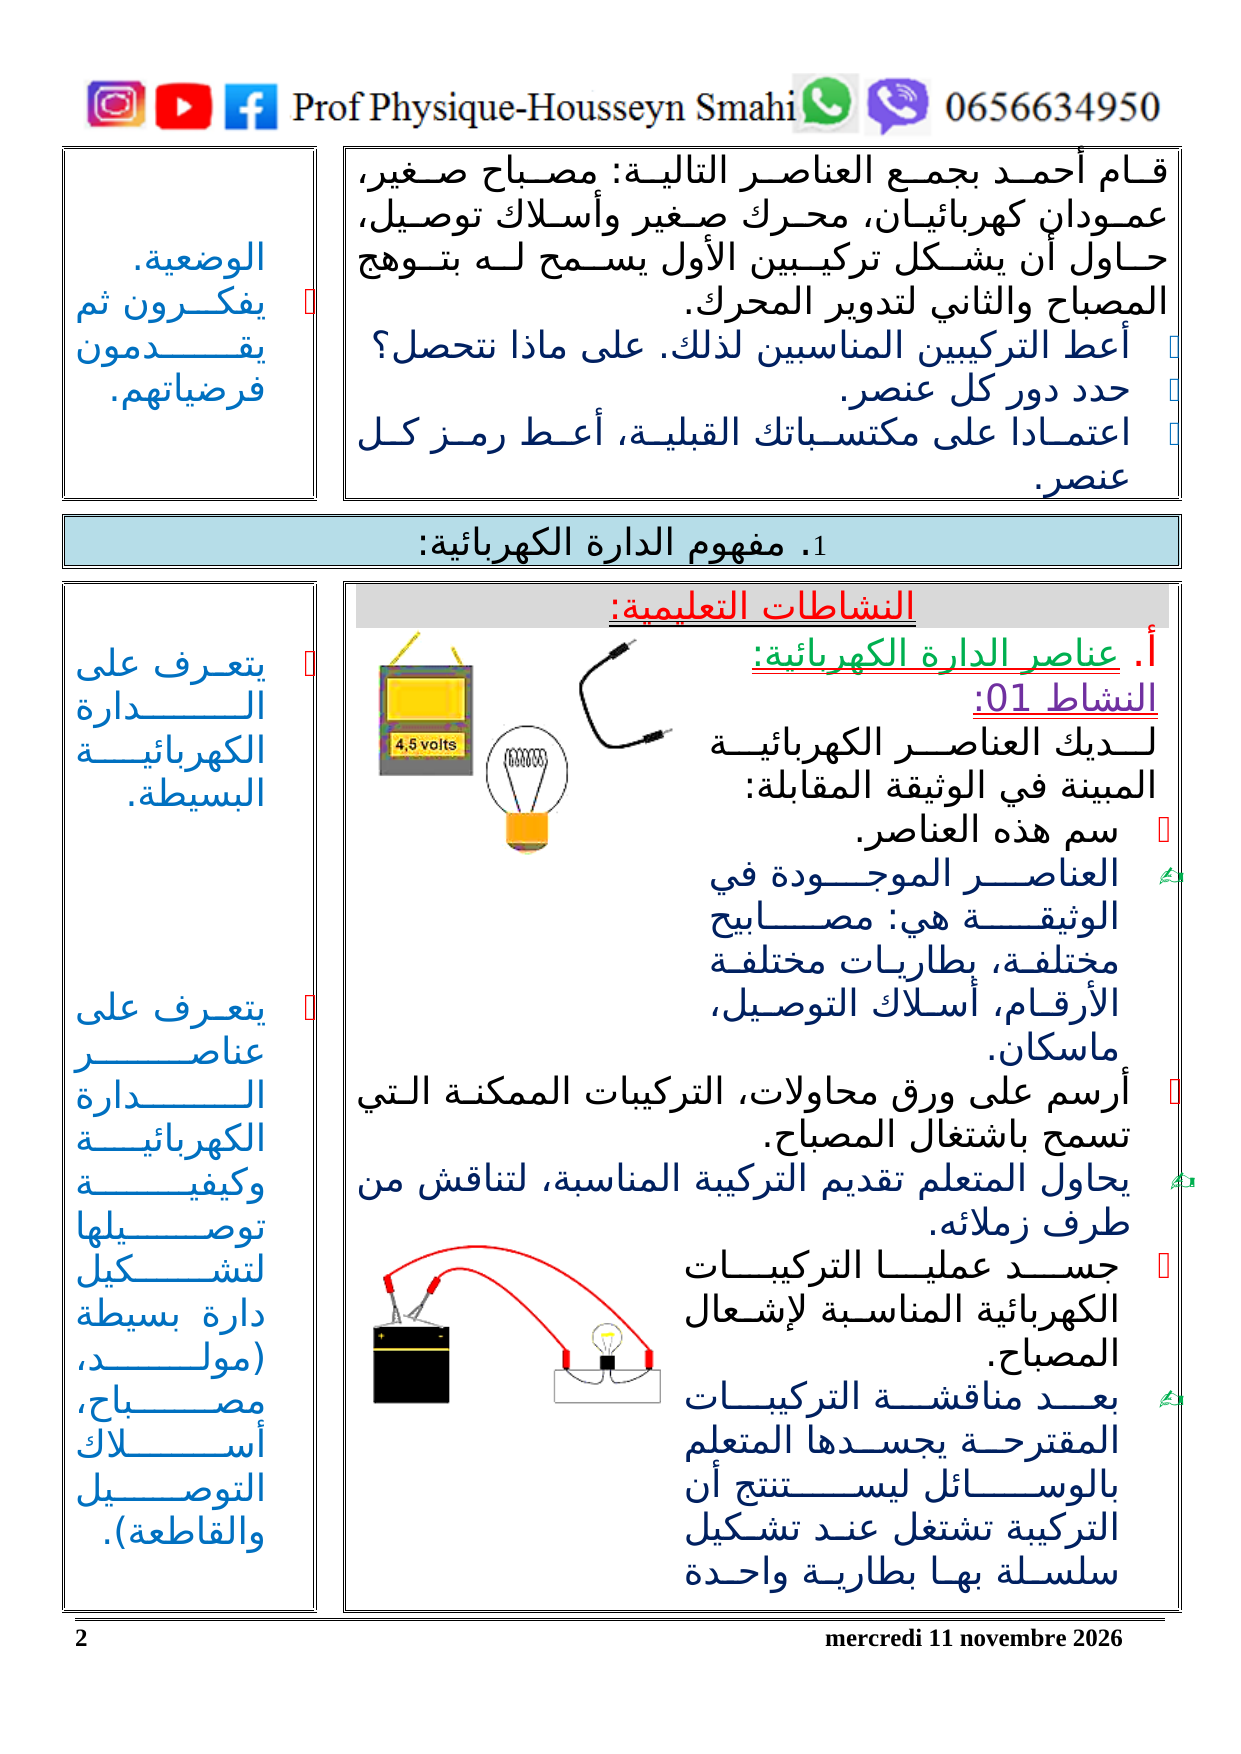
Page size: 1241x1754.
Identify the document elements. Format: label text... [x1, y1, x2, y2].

table_header [315, 146, 343, 498]
picture [366, 628, 687, 862]
table_header يقرؤون الوضعية. يفكرون ثم يقدمون فرضياتهم. [64, 147, 315, 498]
picture [367, 1243, 661, 1406]
table_header [315, 581, 343, 1610]
table_header 1. مفهوم الدارة الكهربائية: [65, 517, 1178, 565]
picture [82, 73, 1166, 146]
